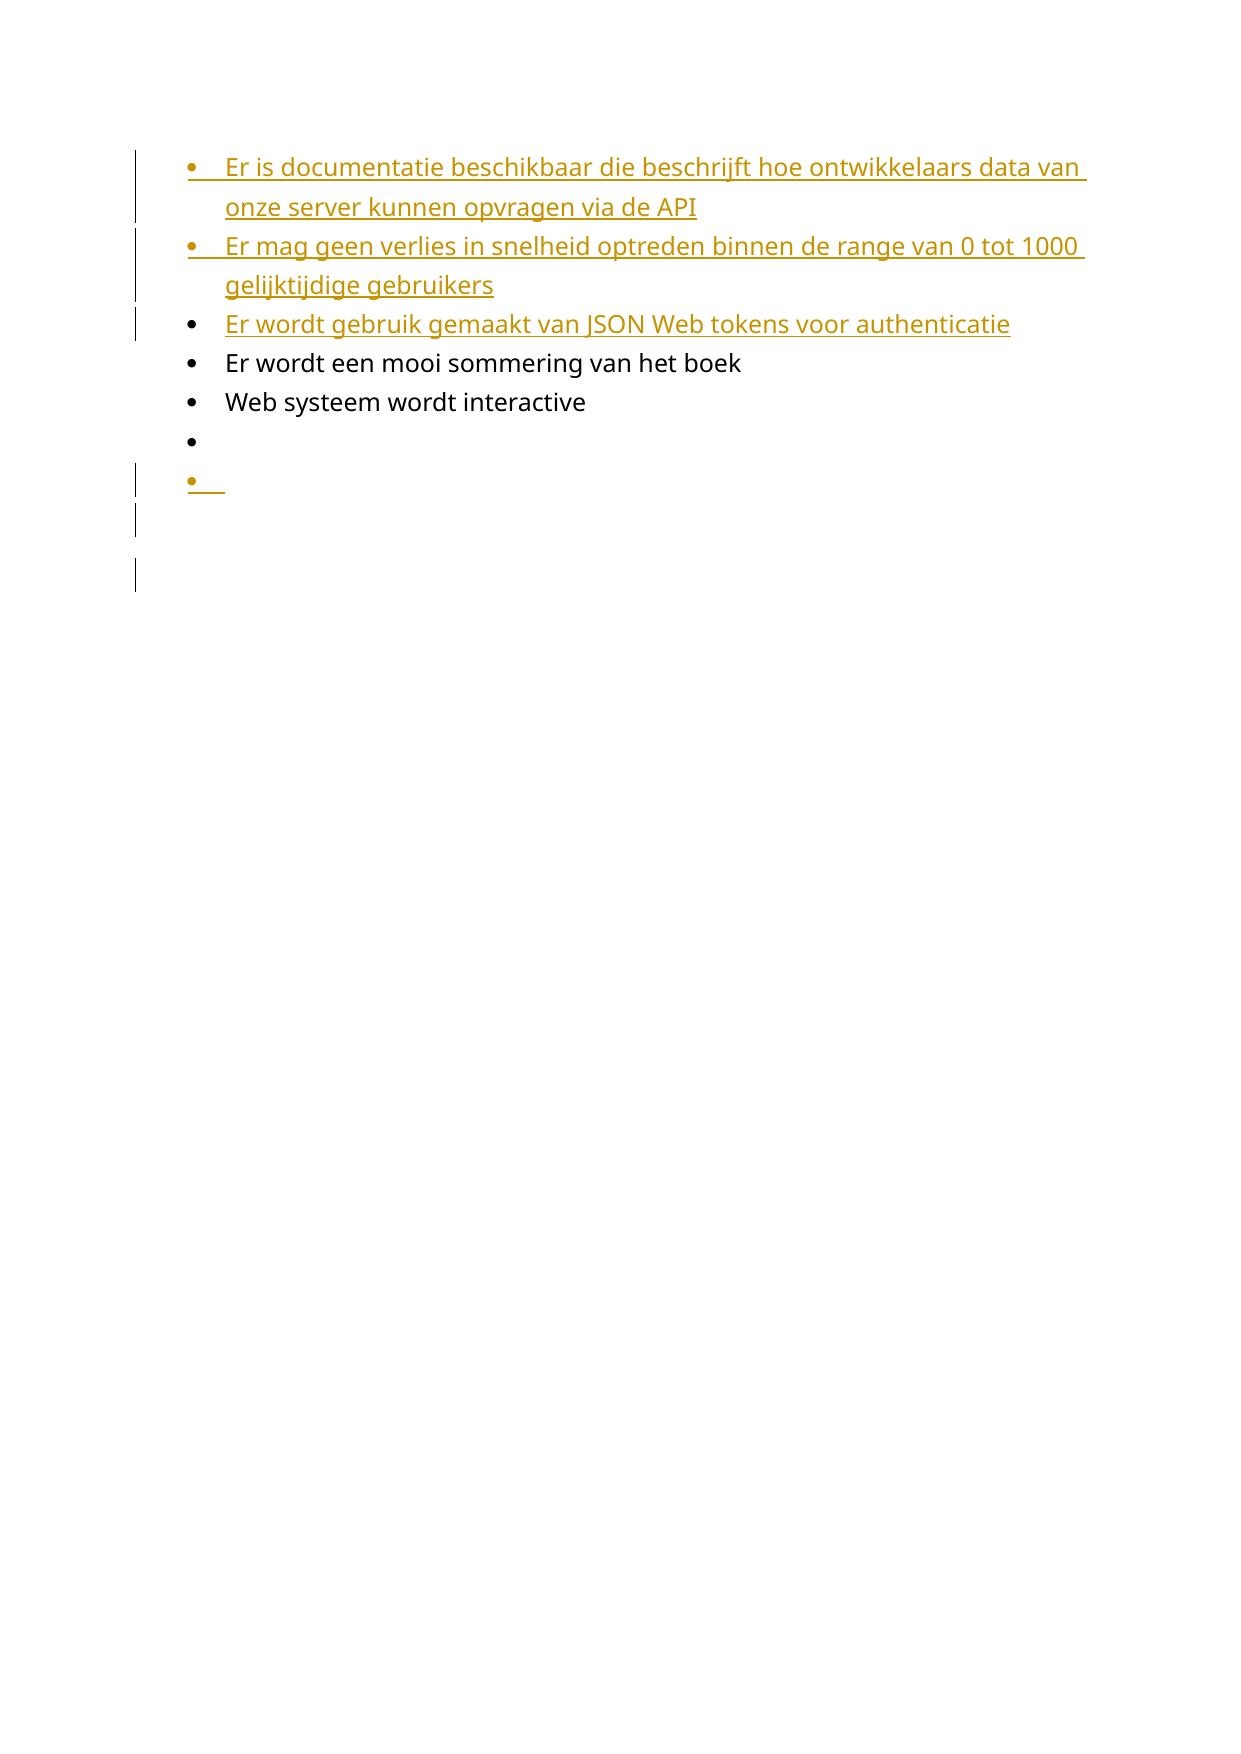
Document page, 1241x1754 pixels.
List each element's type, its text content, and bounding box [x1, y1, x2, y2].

list Web systeem wordt interactive [187, 385, 1090, 419]
list Er wordt een mooi sommering van het boek [187, 346, 1090, 380]
